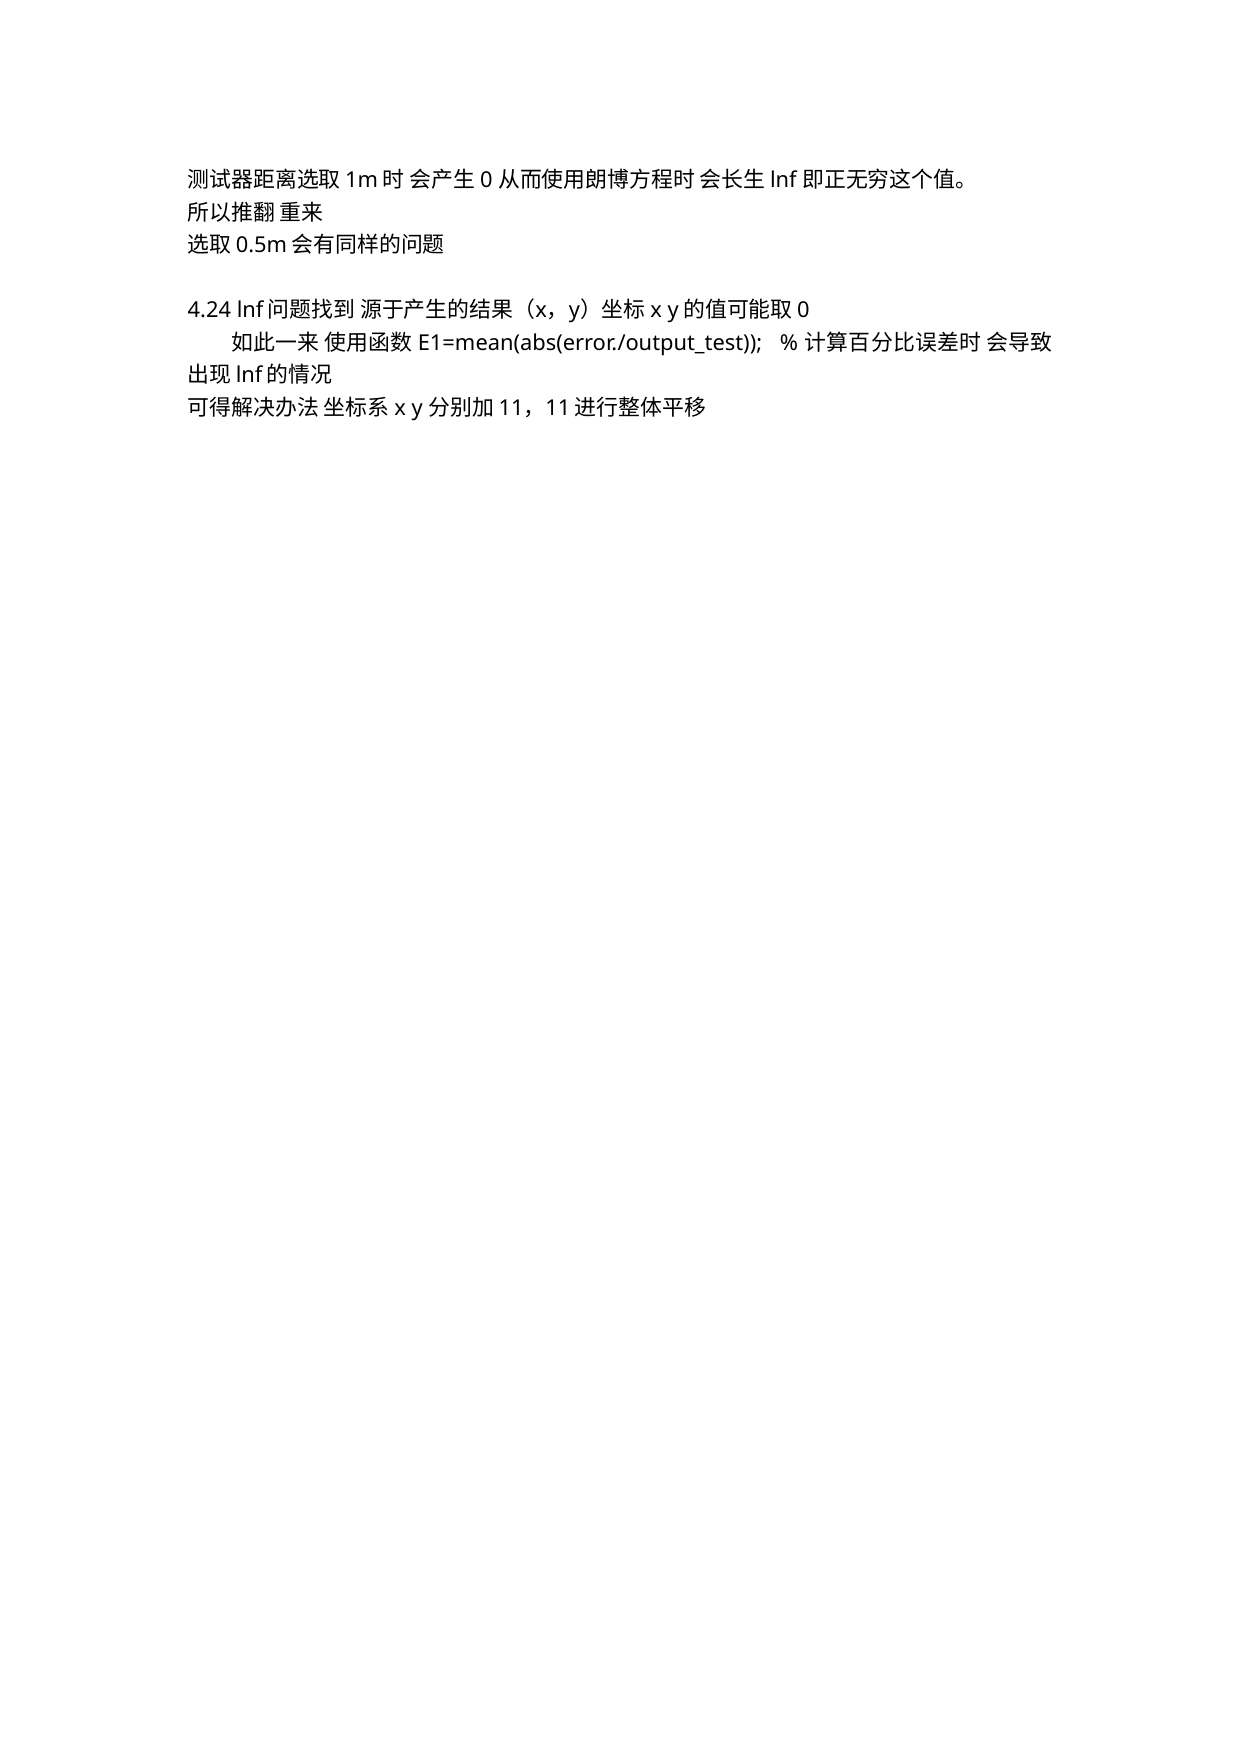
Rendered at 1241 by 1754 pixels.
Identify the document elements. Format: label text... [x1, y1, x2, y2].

text 所以推翻 重来 [187, 194, 1053, 227]
text 测试器距离选取1m时 会产生 0 从而使用朗博方程时 会长生lnf 即正无穷这个值。 [187, 162, 1053, 194]
text 4.24 lnf问题找到 源于产生的结果（x，y）坐标 x y的值可能取0 [187, 292, 1053, 324]
text 可得解决办法 坐标系 x y 分别加11，11进行整体平移 [187, 389, 1053, 422]
text 如此一来 使用函数E1=mean(abs(error./output_test)); % 计算百分比误差时 会导致出现lnf的情况 [187, 324, 1053, 389]
text 选取0.5m会有同样的问题 [187, 227, 1053, 259]
